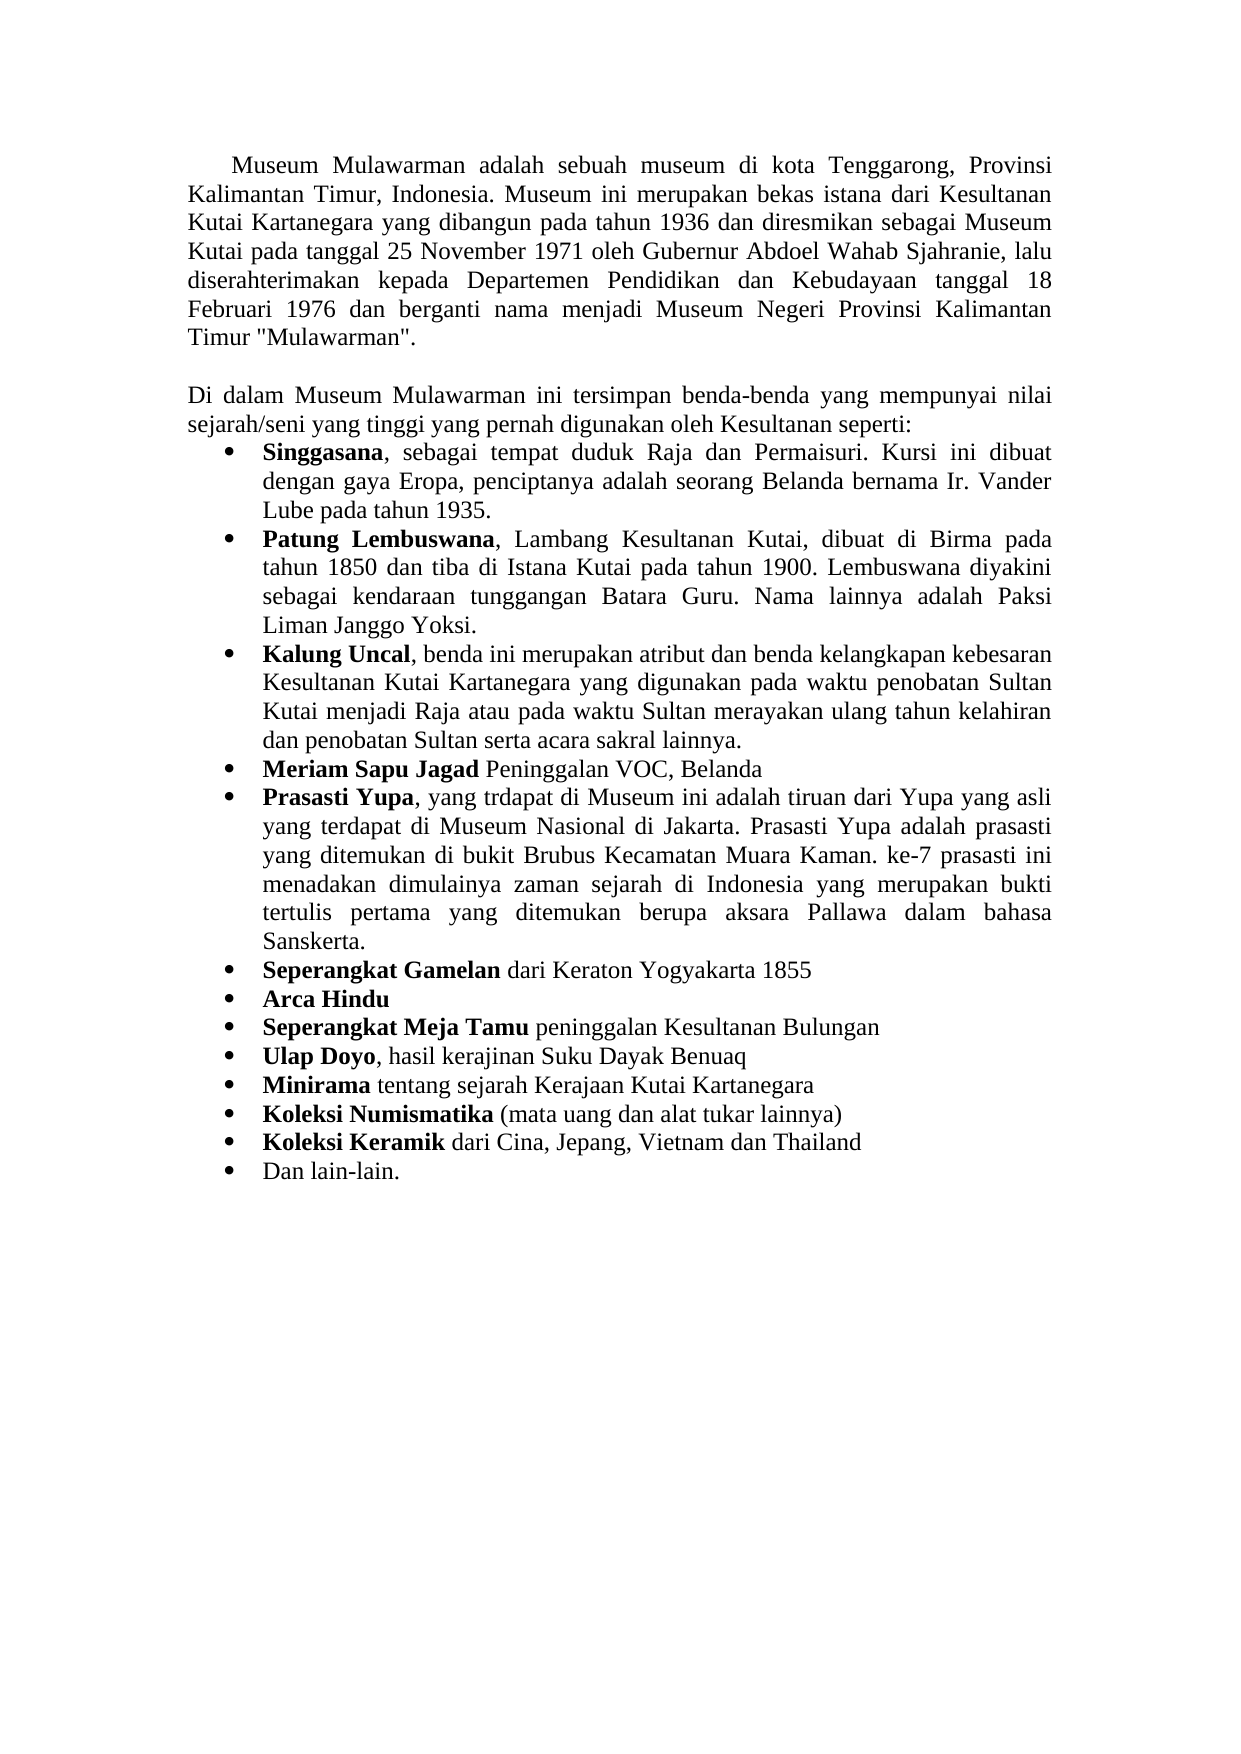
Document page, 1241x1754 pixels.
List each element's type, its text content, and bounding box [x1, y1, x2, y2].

text Museum Mulawarman adalah sebuah museum di kota Tenggarong, Provinsi Kalimantan Timur, Indonesia. Museum ini merupakan bekas istana dari Kesultanan Kutai Kartanegara yang dibangun pada tahun 1936 dan diresmikan sebagai Museum Kutai pada tanggal 25 November 1971 oleh Gubernur Abdoel Wahab Sjahranie, lalu diserahterimakan kepada Departemen Pendidikan dan Kebudayaan tanggal 18 Februari 1976 dan berganti nama menjadi Museum Negeri Provinsi Kalimantan Timur "Mulawarman". [187, 150, 1053, 351]
list Koleksi Numismatika (mata uang dan alat tukar lainnya) [225, 1099, 1053, 1127]
list Minirama tentang sejarah Kerajaan Kutai Kartanegara [225, 1070, 1053, 1099]
list Kalung Uncal, benda ini merupakan atribut dan benda kelangkapan kebesaran Kesultanan Kutai Kartanegara yang digunakan pada waktu penobatan Sultan Kutai menjadi Raja atau pada waktu Sultan merayakan ulang tahun kelahiran dan penobatan Sultan serta acara sakral lainnya. [225, 639, 1053, 754]
list Meriam Sapu Jagad Peninggalan VOC, Belanda [225, 754, 1053, 782]
list Seperangkat Gamelan dari Keraton Yogyakarta 1855 [225, 955, 1053, 984]
list Koleksi Keramik dari Cina, Jepang, Vietnam dan Thailand [225, 1127, 1053, 1156]
list Patung Lembuswana, Lambang Kesultanan Kutai, dibuat di Birma pada tahun 1850 dan tiba di Istana Kutai pada tahun 1900. Lembuswana diyakini sebagai kendaraan tunggangan Batara Guru. Nama lainnya adalah Paksi Liman Janggo Yoksi. [225, 524, 1053, 639]
list Arca Hindu [225, 984, 1053, 1012]
list Prasasti Yupa, yang trdapat di Museum ini adalah tiruan dari Yupa yang asli yang terdapat di Museum Nasional di Jakarta. Prasasti Yupa adalah prasasti yang ditemukan di bukit Brubus Kecamatan Muara Kaman. ke-7 prasasti ini menadakan dimulainya zaman sejarah di Indonesia yang merupakan bukti tertulis pertama yang ditemukan berupa aksara Pallawa dalam bahasa Sanskerta. [225, 782, 1053, 955]
list Seperangkat Meja Tamu peninggalan Kesultanan Bulungan [225, 1012, 1053, 1041]
list Ulap Doyo, hasil kerajinan Suku Dayak Benuaq [225, 1041, 1053, 1070]
list Dan lain-lain. [225, 1156, 1053, 1185]
list Singgasana, sebagai tempat duduk Raja dan Permaisuri. Kursi ini dibuat dengan gaya Eropa, penciptanya adalah seorang Belanda bernama Ir. Vander Lube pada tahun 1935. [225, 437, 1053, 524]
text Di dalam Museum Mulawarman ini tersimpan benda-benda yang mempunyai nilai sejarah/seni yang tinggi yang pernah digunakan oleh Kesultanan seperti: [187, 380, 1053, 437]
